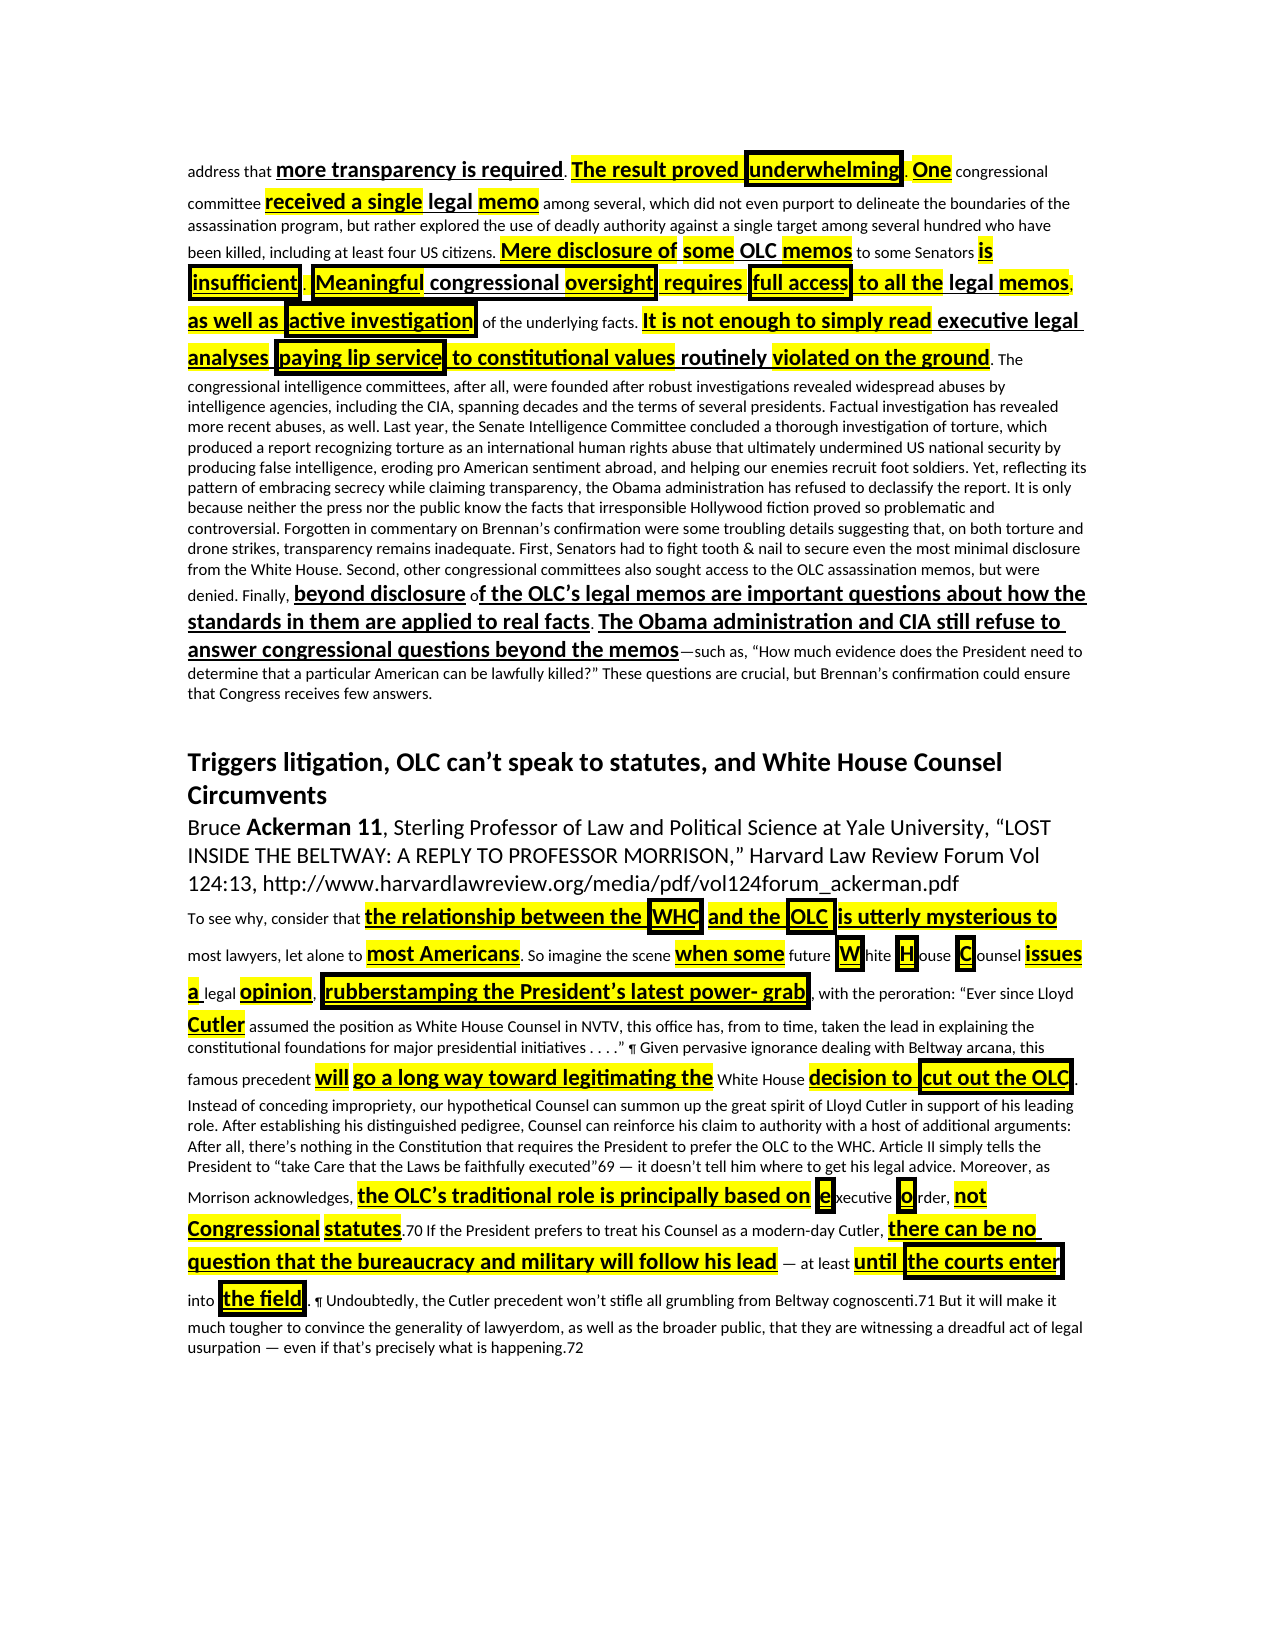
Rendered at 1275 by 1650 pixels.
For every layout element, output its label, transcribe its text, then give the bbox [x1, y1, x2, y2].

text To see why, consider that the relationship between the WHC and the OLC is utterly mysterious to most lawyers, let alone to most Americans. So imagine the scene when some future White House Counsel issues a legal opinion, rubberstamping the President’s latest power- grab, with the peroration: “Ever since Lloyd Cutler assumed the position as White House Counsel in NVTV, this office has, from to time, taken the lead in explaining the constitutional foundations for major presidential initiatives . . . .” ¶ Given pervasive ignorance dealing with Beltway arcana, this famous precedent will go a long way toward legitimating the White House decision to cut out the OLC. Instead of conceding impropriety, our hypothetical Counsel can summon up the great spirit of Lloyd Cutler in support of his leading role. After establishing his distinguished pedigree, Counsel can reinforce his claim to authority with a host of additional arguments: After all, there’s nothing in the Constitution that requires the President to prefer the OLC to the WHC. Article II simply tells the President to “take Care that the Laws be faithfully executed”69 — it doesn’t tell him where to get his legal advice. Moreover, as Morrison acknowledges, the OLC’s traditional role is principally based on executive order, not Congressional statutes.70 If the President prefers to treat his Counsel as a modern-day Cutler, there can be no question that the bureaucracy and military will follow his lead — at least until the courts enter into the field. ¶ Undoubtedly, the Cutler precedent won’t stifle all grumbling from Beltway cognoscenti.71 But it will make it much tougher to convince the generality of lawyerdom, as well as the broader public, that they are witnessing a dreadful act of legal usurpation — even if that’s precisely what is happening.72 [187, 897, 1087, 1357]
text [187, 150, 1087, 704]
text Bruce Ackerman 11, Sterling Professor of Law and Political Science at Yale University, “LOST INSIDE THE BELTWAY: A REPLY TO PROFESSOR MORRISON,” Harvard Law Review Forum Vol 124:13, http://www.harvardlawreview.org/media/pdf/vol124forum_ackerman.pdf [187, 811, 1087, 897]
subtitle Triggers litigation, OLC can’t speak to statutes, and White House Counsel Circumvents [187, 745, 1087, 811]
